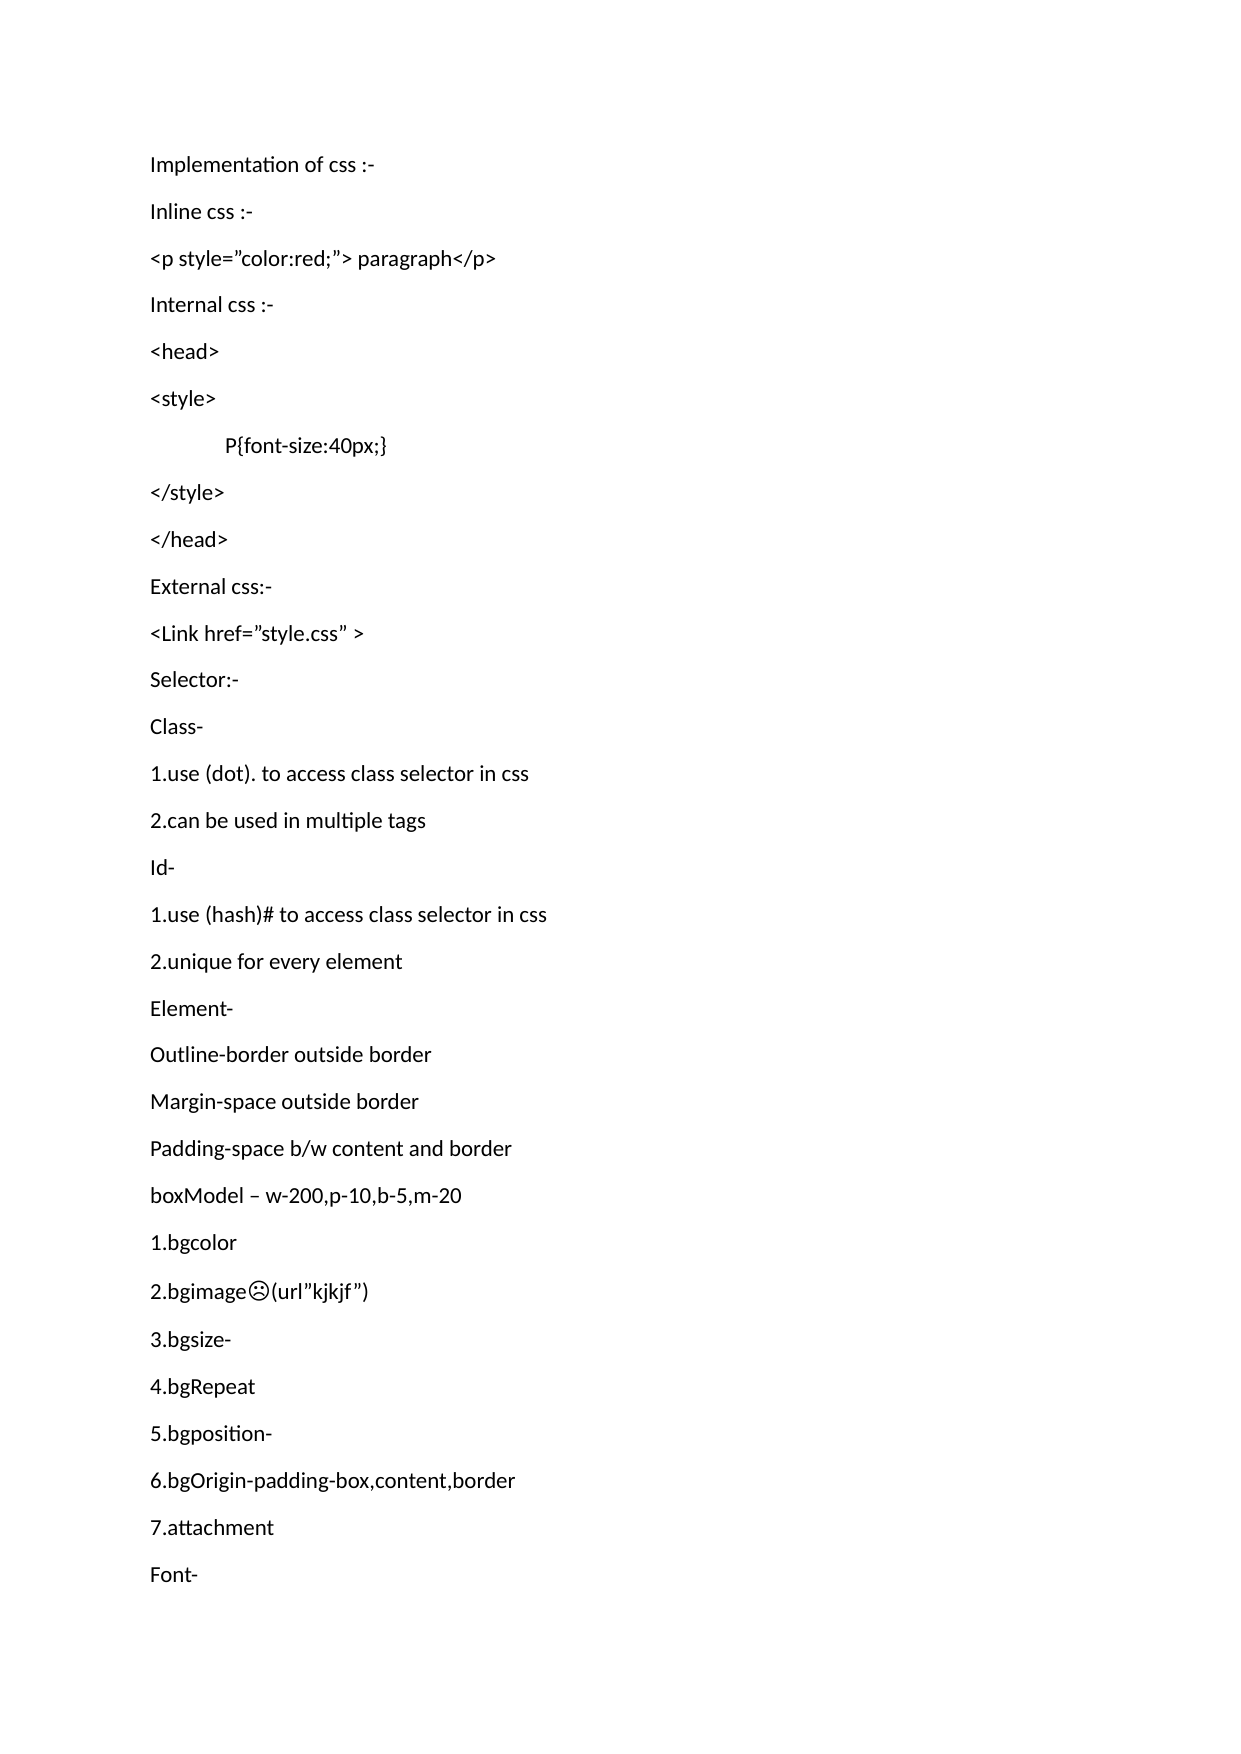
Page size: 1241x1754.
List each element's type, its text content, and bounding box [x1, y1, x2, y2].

text Element- [150, 994, 1090, 1022]
text <style> [150, 384, 1090, 412]
text Selector:- [150, 666, 1090, 694]
text <p style=”color:red;”> paragraph</p> [150, 244, 1090, 272]
text </head> [150, 525, 1090, 553]
text External css:- [150, 572, 1090, 600]
text 1.bgcolor [150, 1228, 1090, 1256]
text 1.use (dot). to access class selector in css [150, 759, 1090, 787]
text 6.bgOrigin-padding-box,content,border [150, 1466, 1090, 1494]
text Padding-space b/w content and border [150, 1134, 1090, 1162]
text 7.attachment [150, 1513, 1090, 1541]
text Margin-space outside border [150, 1087, 1090, 1116]
text Id- [150, 853, 1090, 881]
text Class- [150, 712, 1090, 741]
text Inline css :- [150, 197, 1090, 225]
text Internal css :- [150, 291, 1090, 319]
text </style> [150, 478, 1090, 506]
text 2.unique for every element [150, 947, 1090, 975]
text boxModel – w-200,p-10,b-5,m-20 [150, 1181, 1090, 1209]
text 1.use (hash)# to access class selector in css [150, 900, 1090, 928]
text <head> [150, 337, 1090, 366]
text 3.bgsize- [150, 1325, 1090, 1353]
text Font- [150, 1560, 1090, 1588]
text Outline-border outside border [150, 1041, 1090, 1069]
text 2.bgimage(url”kjkjf”) [150, 1275, 1090, 1306]
text 4.bgRepeat [150, 1372, 1090, 1400]
text Implementation of css :- [150, 150, 1090, 178]
text <Link href=”style.css” > [150, 619, 1090, 647]
text 5.bgposition- [150, 1419, 1090, 1447]
text 2.can be used in multiple tags [150, 806, 1090, 834]
text P{font-size:40px;} [150, 431, 1090, 459]
